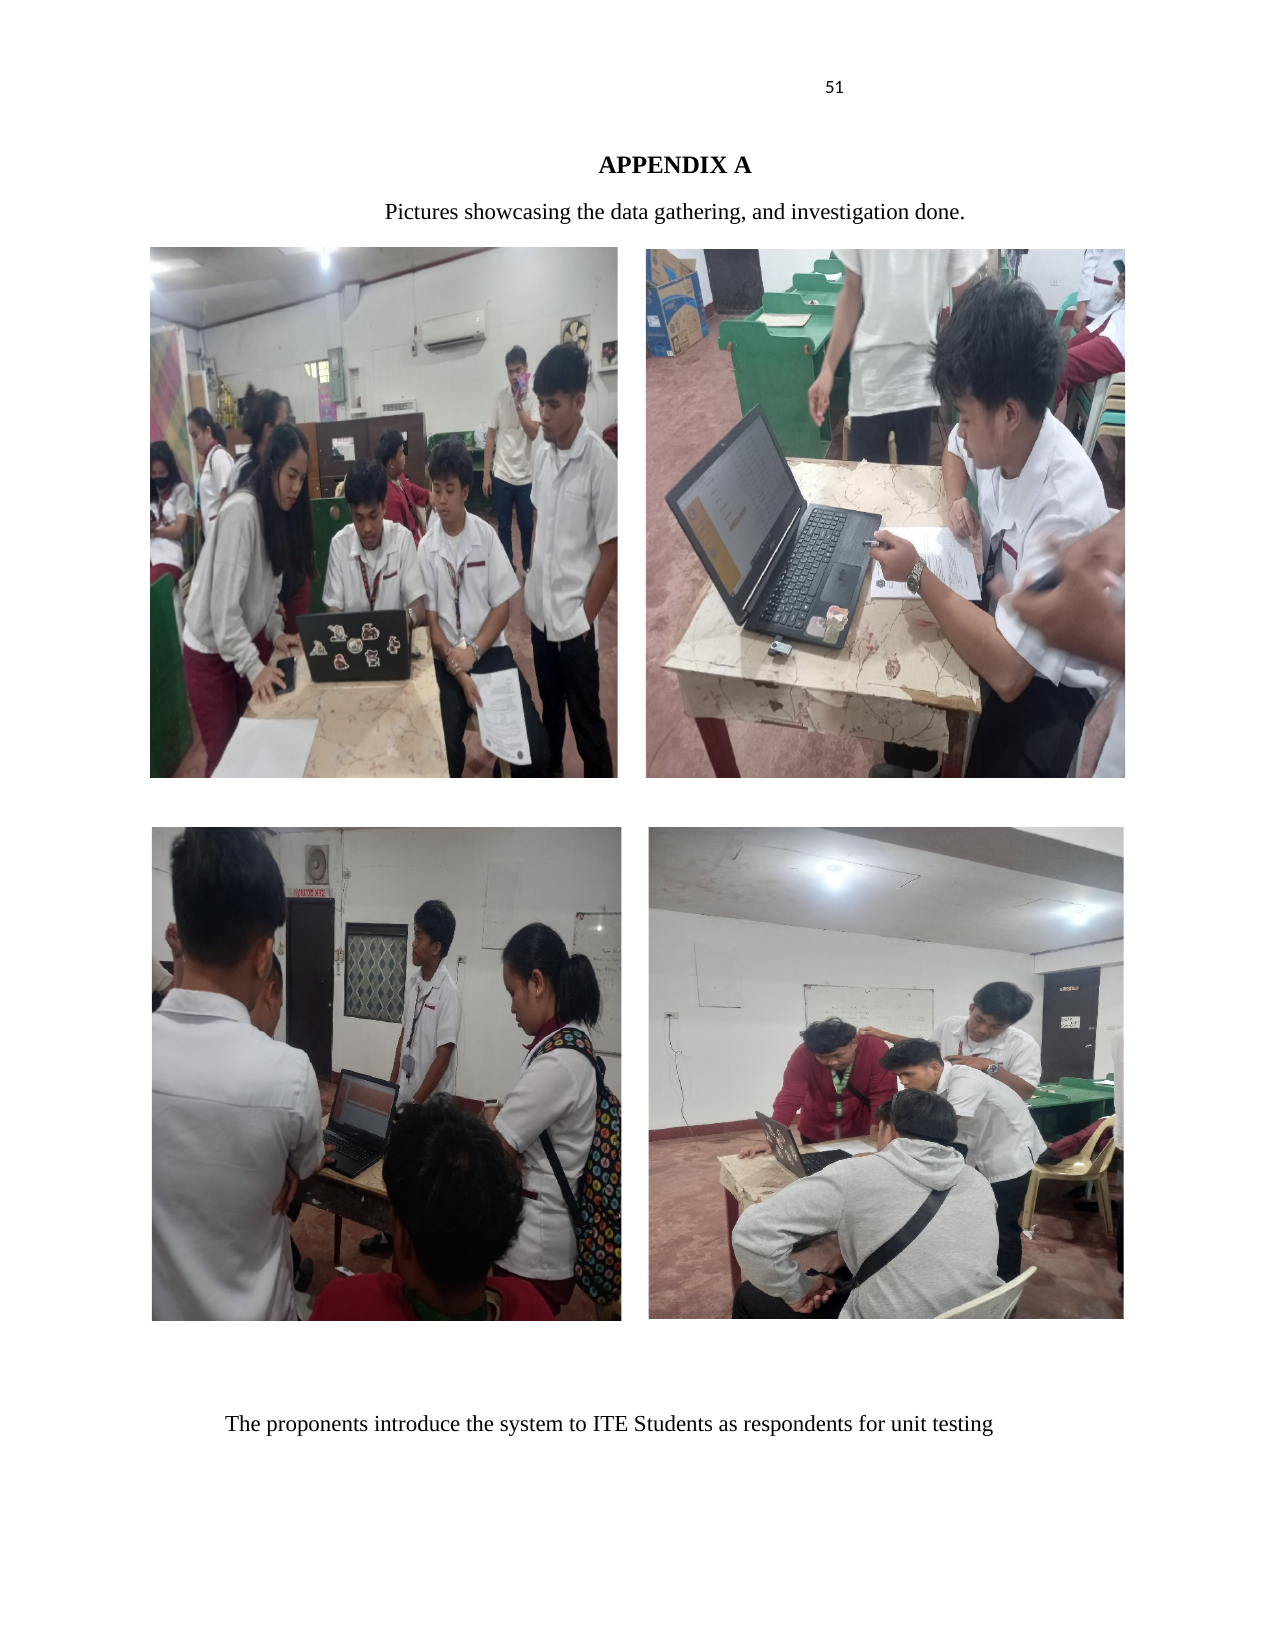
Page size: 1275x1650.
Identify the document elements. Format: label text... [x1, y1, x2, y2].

text Pictures showcasing the data gathering, and investigation done. [225, 198, 1125, 224]
picture [648, 827, 1124, 1319]
picture [645, 249, 1125, 778]
text APPENDIX A [225, 150, 1125, 179]
text The proponents introduce the system to ITE Students as respondents for unit testing [225, 1410, 1125, 1436]
picture [151, 827, 622, 1321]
picture [150, 247, 618, 778]
